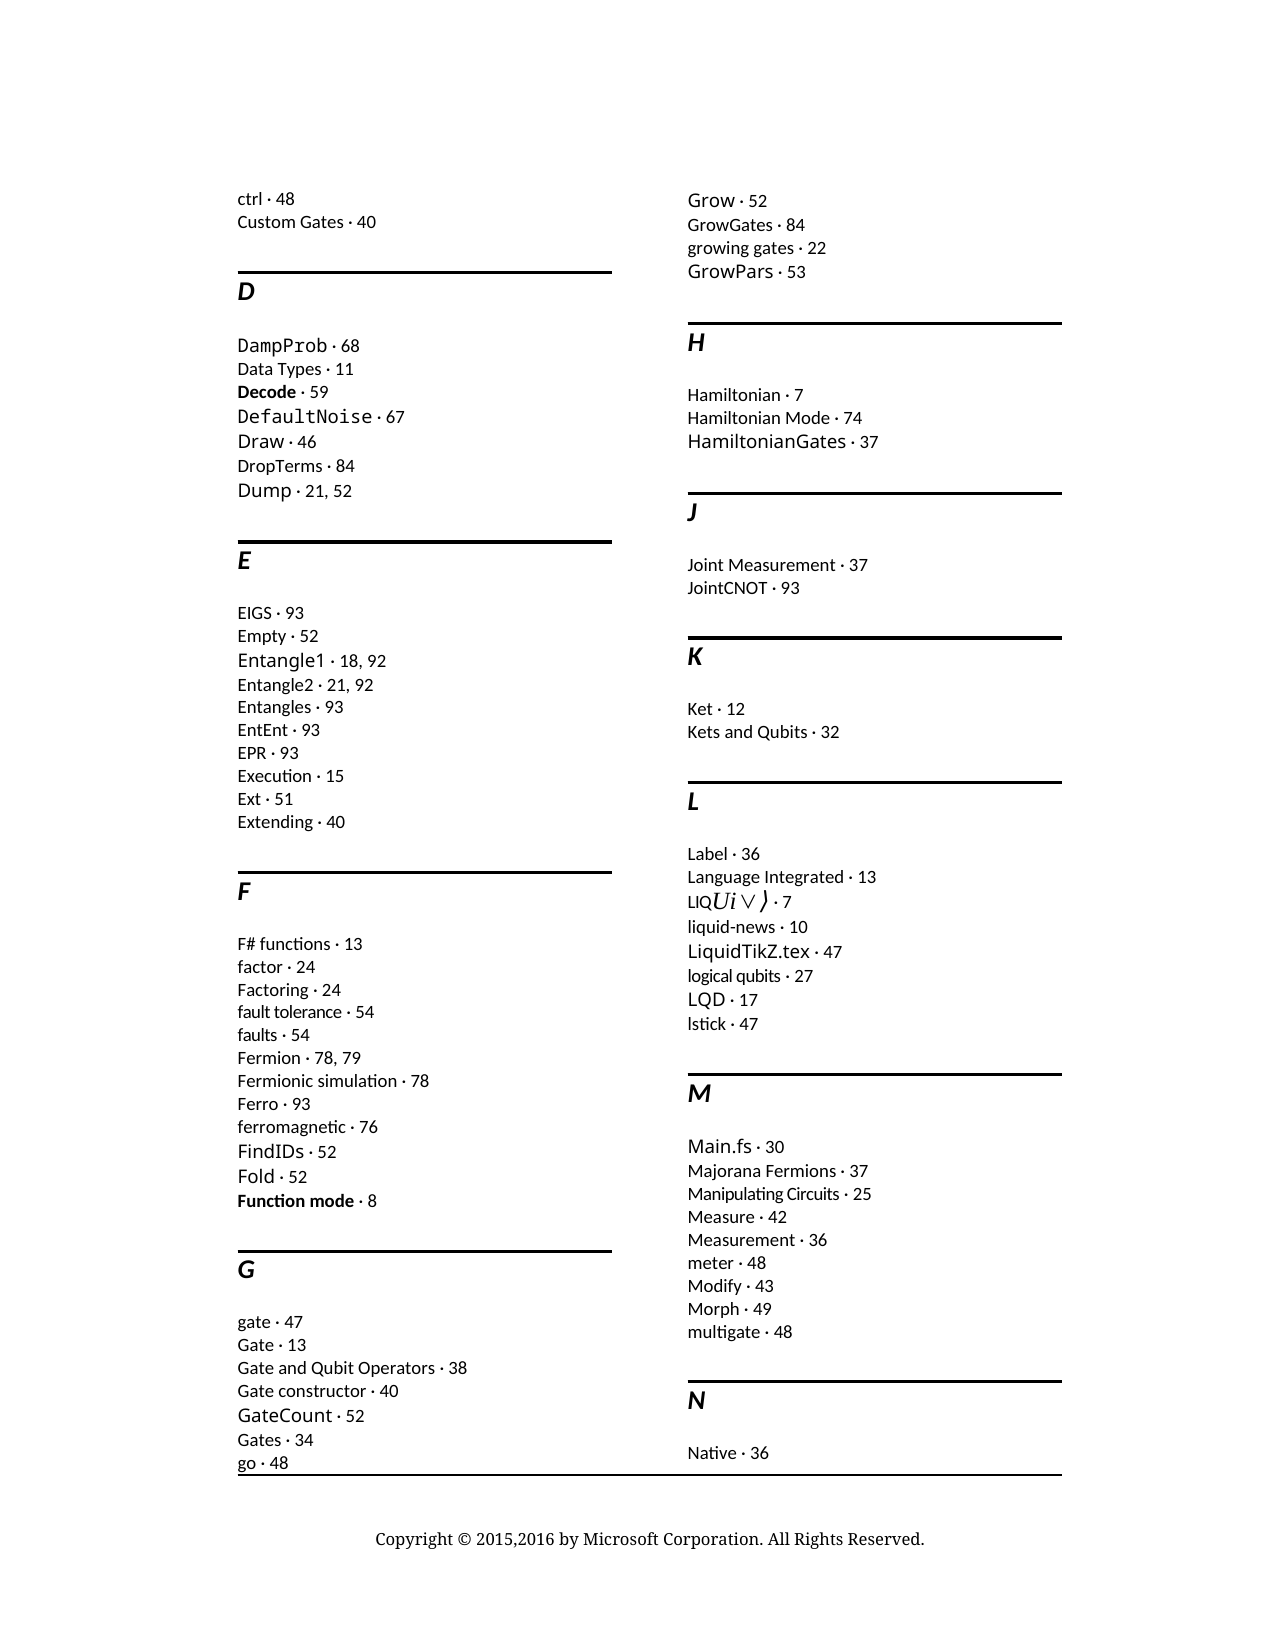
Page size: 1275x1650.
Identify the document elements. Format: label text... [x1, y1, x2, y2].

text Gate · 13 [237, 1334, 612, 1357]
text Gate and Qubit Operators · 38 [237, 1357, 612, 1379]
text GrowPars · 53 [687, 259, 1062, 284]
text DefaultNoise · 67 [372, 403, 612, 429]
text logical qubits · 27 [687, 964, 1062, 987]
subtitle N [687, 1381, 1062, 1416]
text Execution · 15 [237, 764, 612, 787]
text Draw · 46 [237, 429, 612, 454]
text multigate · 48 [687, 1320, 1062, 1343]
text Grow · 52 [687, 187, 1062, 213]
text LIQ · 7 [687, 888, 1062, 915]
text go · 48 [237, 1451, 612, 1474]
subtitle F [237, 872, 612, 907]
text EntEnt · 93 [237, 719, 612, 742]
text Entangles · 93 [237, 696, 612, 719]
text Joint Measurement · 37 [687, 553, 1062, 576]
text ctrl · 48 [237, 187, 612, 210]
subtitle E [237, 541, 612, 576]
text Gates · 34 [237, 1428, 612, 1451]
text Majorana Fermions · 37 [687, 1159, 1062, 1182]
text meter · 48 [687, 1251, 1062, 1274]
text Language Integrated · 13 [687, 865, 1062, 888]
text EPR · 93 [237, 742, 612, 764]
text growing gates · 22 [687, 236, 1062, 259]
text Decode · 59 [237, 380, 612, 403]
text faults · 54 [237, 1023, 612, 1046]
text Entangle2 · 21, 92 [237, 673, 612, 696]
subtitle K [687, 637, 1062, 672]
text DropTerms · 84 [237, 454, 612, 477]
text Ket · 12 [687, 697, 1062, 720]
text liquid-news · 10 [687, 915, 1062, 938]
text Measure · 42 [687, 1205, 1062, 1228]
text HamiltonianGates · 37 [687, 429, 1062, 454]
text JointCNOT · 93 [687, 576, 1062, 599]
text Measurement · 36 [687, 1228, 1062, 1251]
subtitle G [237, 1251, 612, 1286]
text GrowGates · 84 [687, 213, 1062, 236]
text Modify · 43 [687, 1274, 1062, 1297]
text gate · 47 [237, 1311, 612, 1334]
text Main.fs · 30 [687, 1134, 1062, 1159]
text Manipulating Circuits · 25 [687, 1182, 1062, 1205]
text GateCount · 52 [237, 1402, 612, 1428]
text Kets and Qubits · 32 [687, 720, 1062, 743]
text Hamiltonian · 7 [687, 383, 1062, 406]
subtitle H [687, 323, 1062, 358]
text Morph · 49 [687, 1297, 1062, 1320]
text Ferro · 93 [237, 1092, 612, 1115]
text Gate constructor · 40 [237, 1379, 612, 1402]
text Label · 36 [687, 842, 1062, 865]
text lstick · 47 [687, 1012, 1062, 1035]
text ferromagnetic · 76 [237, 1115, 612, 1138]
text Custom Gates · 40 [237, 210, 612, 233]
subtitle L [687, 782, 1062, 817]
subtitle D [237, 272, 612, 307]
text FindIDs · 52 [237, 1138, 612, 1164]
text Fermion · 78, 79 [237, 1046, 612, 1069]
text Empty · 52 [237, 624, 612, 647]
text LQD · 17 [687, 987, 1062, 1012]
subtitle J [687, 493, 1062, 528]
text LiquidTikZ.tex · 47 [687, 938, 1062, 964]
text factor · 24 [237, 955, 612, 978]
text Hamiltonian Mode · 74 [687, 406, 1062, 429]
text Fermionic simulation · 78 [237, 1069, 612, 1092]
text Fold · 52 [237, 1164, 612, 1189]
text Data Types · 11 [237, 357, 612, 380]
text Entangle1 · 18, 92 [237, 647, 612, 673]
text Dump · 21, 52 [237, 477, 612, 503]
text EIGS · 93 [237, 601, 612, 624]
text Ext · 51 [237, 787, 612, 810]
text Function mode · 8 [237, 1189, 612, 1212]
text Extending · 40 [237, 810, 612, 833]
text DampProb · 68 [327, 332, 612, 357]
text Native · 36 [687, 1441, 1062, 1464]
subtitle M [687, 1074, 1062, 1109]
text fault tolerance · 54 [237, 1001, 612, 1023]
text Factoring · 24 [237, 978, 612, 1001]
text F# functions · 13 [237, 932, 612, 955]
